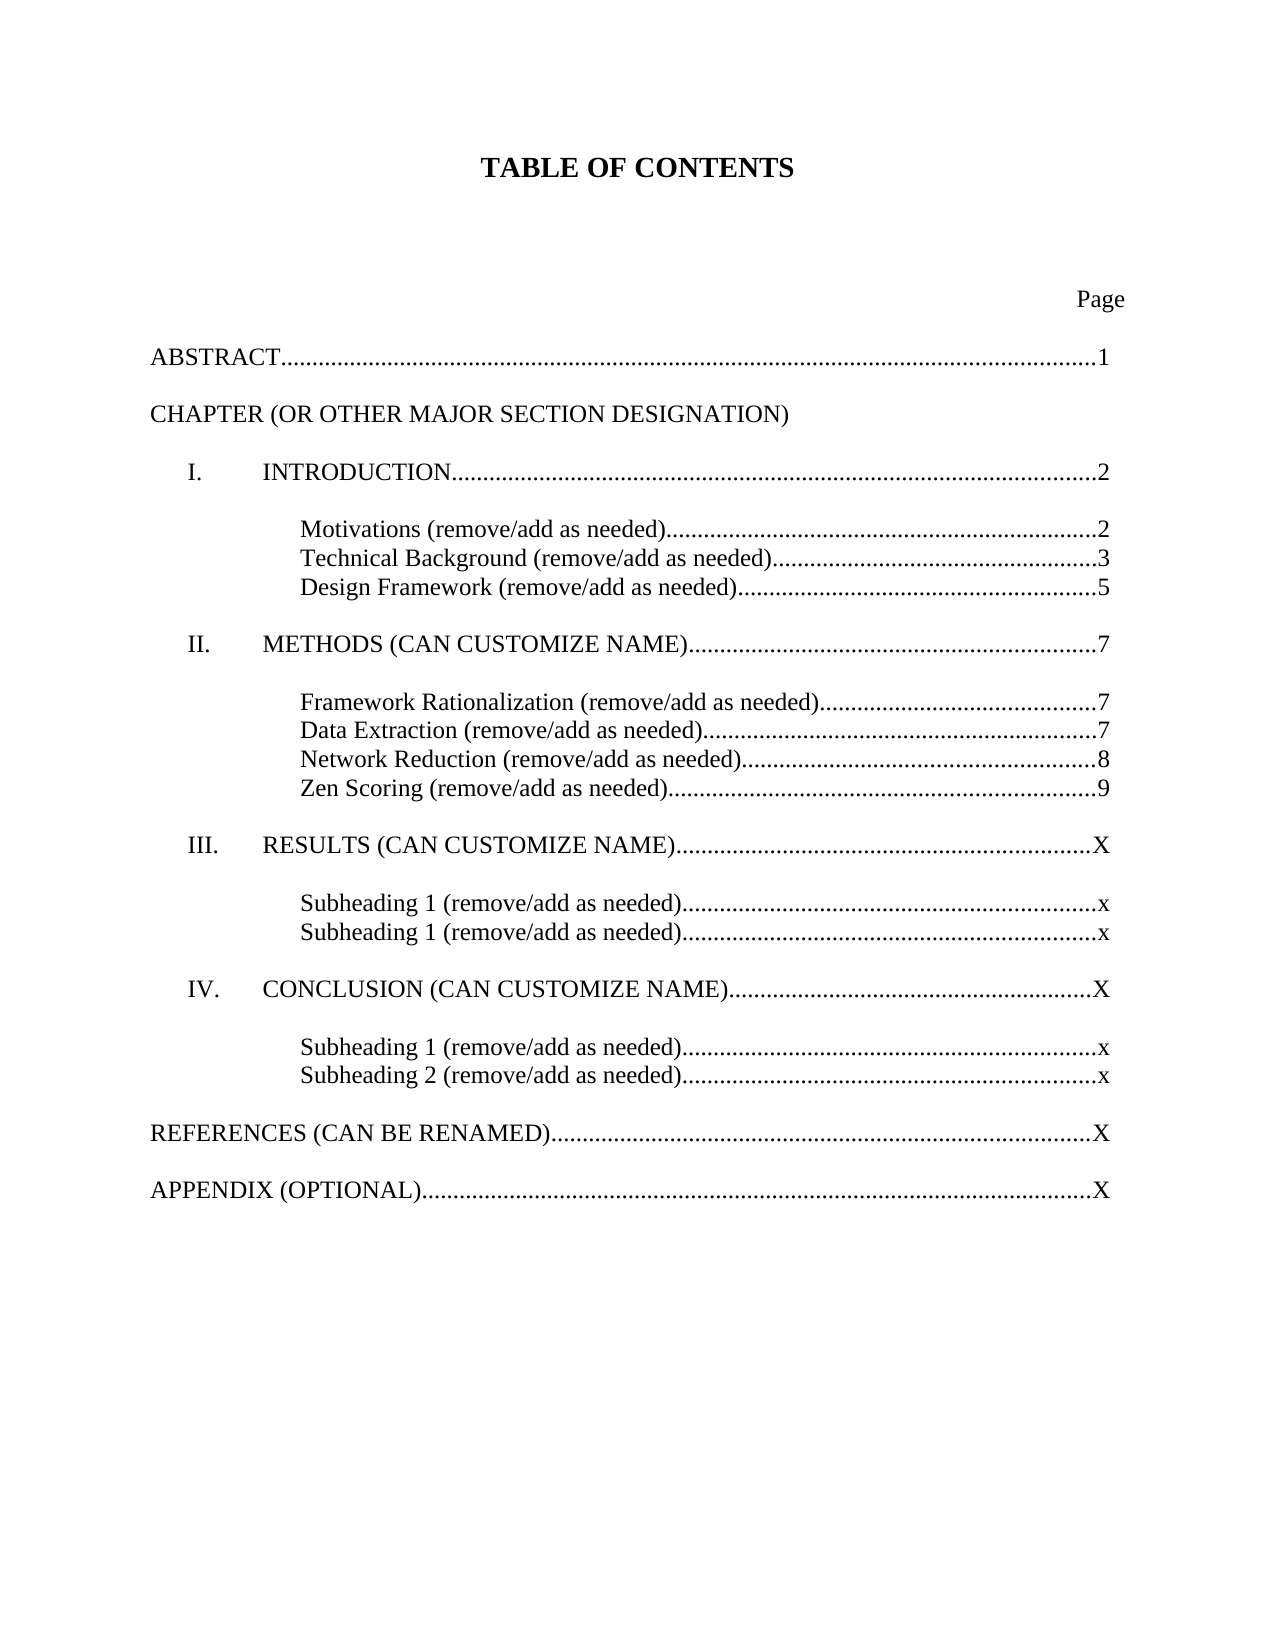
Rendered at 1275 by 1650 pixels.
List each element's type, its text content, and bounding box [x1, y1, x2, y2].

text Page [150, 284, 1125, 313]
subtitle Data Extraction (remove/add as needed) 7 [300, 715, 1125, 744]
subtitle Framework Rationalization (remove/add as needed) 7 [300, 687, 1125, 715]
subtitle ABSTRACT 1 [150, 342, 1125, 370]
subtitle TABLE OF CONTENTS [150, 150, 1125, 183]
subtitle appendix (optional) X [150, 1175, 1125, 1204]
subtitle Technical Background (remove/add as needed) 3 [300, 543, 1125, 572]
subtitle Network Reduction (remove/add as needed) 8 [300, 744, 1125, 773]
subtitle Subheading 1 (remove/add as needed) x [300, 917, 1125, 945]
subtitle Subheading 1 (remove/add as needed) x [300, 1032, 1125, 1060]
subtitle Results (CAN customize name) x [187, 830, 1125, 859]
subtitle Subheading 2 (remove/add as needed) x [300, 1060, 1125, 1089]
subtitle CONCLUSION (CAN CUSTOMIZE NAME) x [187, 974, 1125, 1003]
subtitle Subheading 1 (remove/add as needed) x [300, 888, 1125, 917]
subtitle Zen Scoring (remove/add as needed) 9 [300, 773, 1125, 802]
subtitle references (can be renamed) x [150, 1118, 1125, 1147]
subtitle chapter (or other major section designation) [150, 399, 1125, 428]
subtitle IntroductioN 2 [187, 457, 1125, 485]
subtitle Motivations (remove/add as needed) 2 [300, 514, 1125, 543]
subtitle METHODS (CAN customize name) 7 [187, 629, 1125, 658]
subtitle Design Framework (remove/add as needed) 5 [300, 572, 1125, 600]
